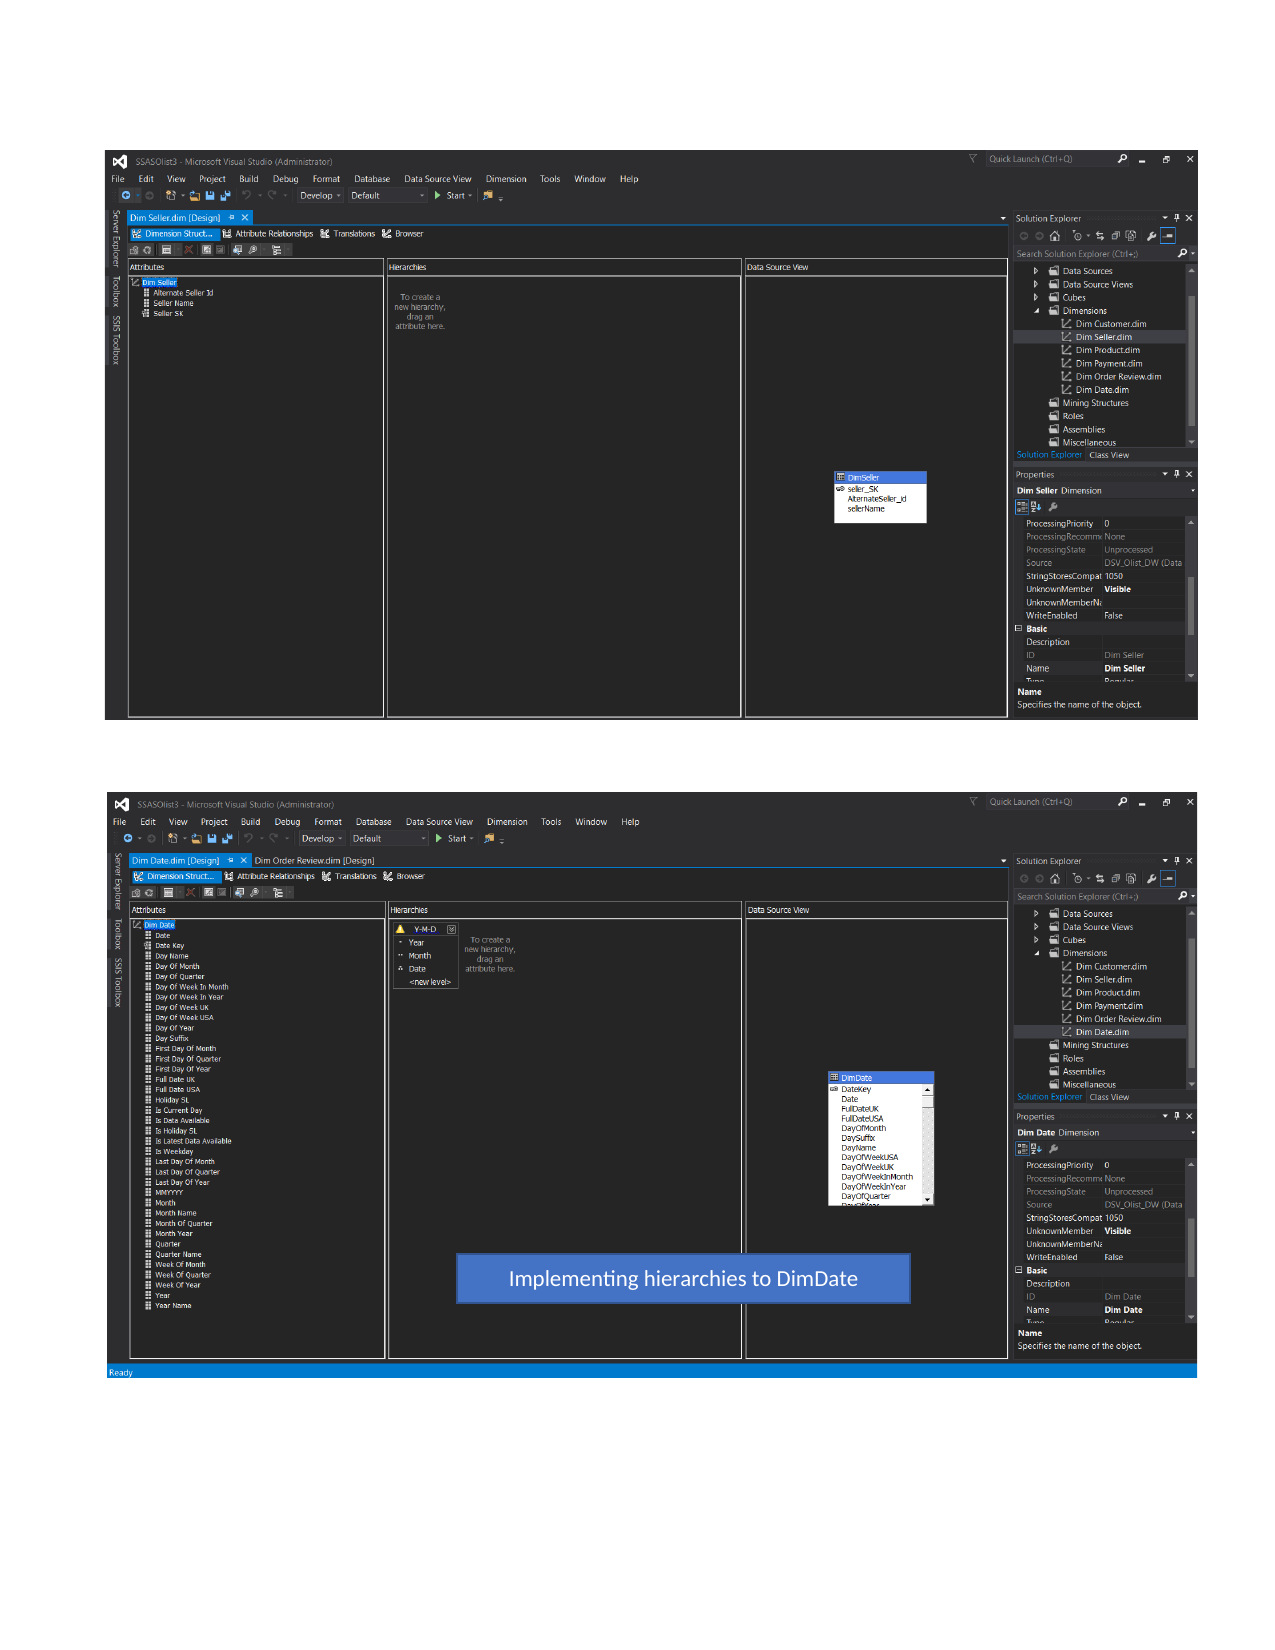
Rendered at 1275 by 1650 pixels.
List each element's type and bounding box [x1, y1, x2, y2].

picture [104, 150, 1198, 719]
picture [106, 792, 1197, 1378]
